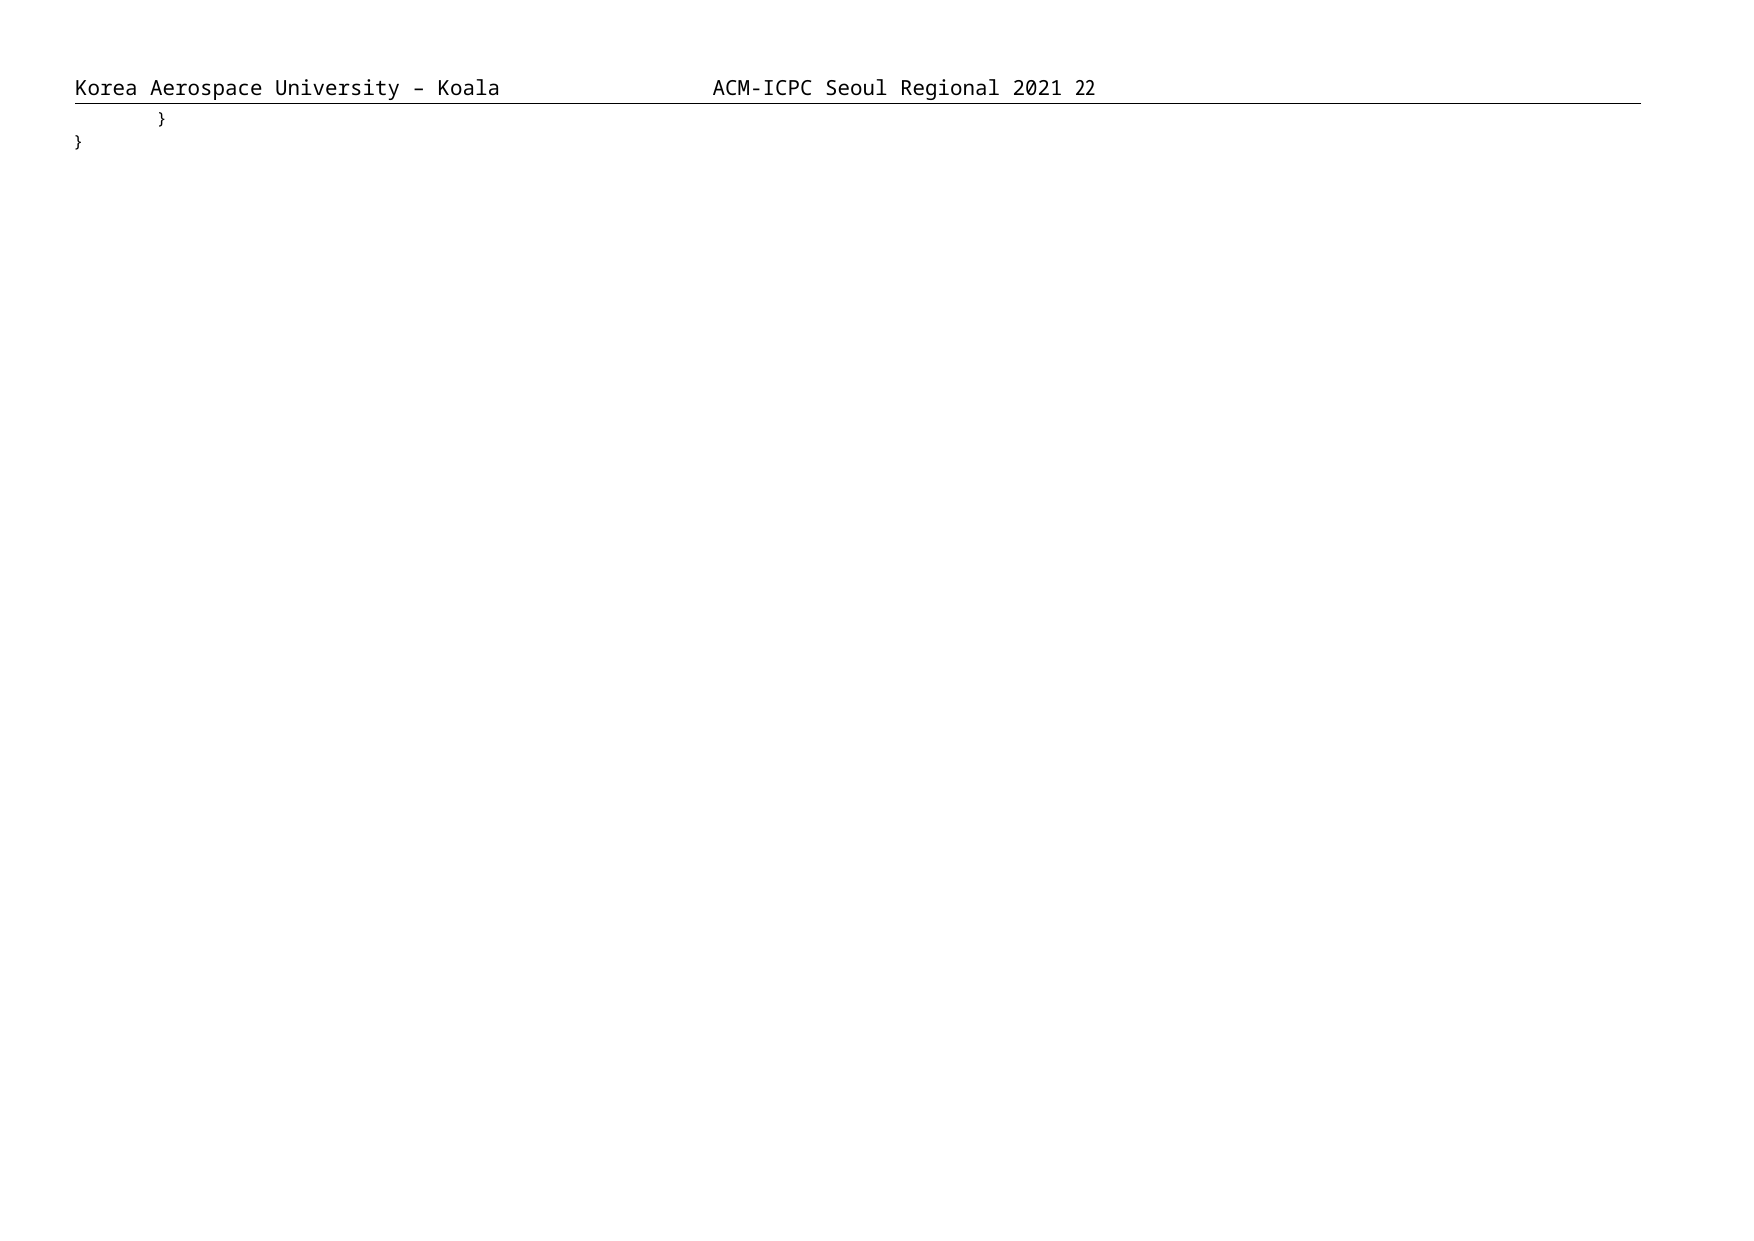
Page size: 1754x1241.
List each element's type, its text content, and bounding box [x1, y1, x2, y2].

text } [75, 129, 837, 152]
text } [75, 107, 837, 129]
